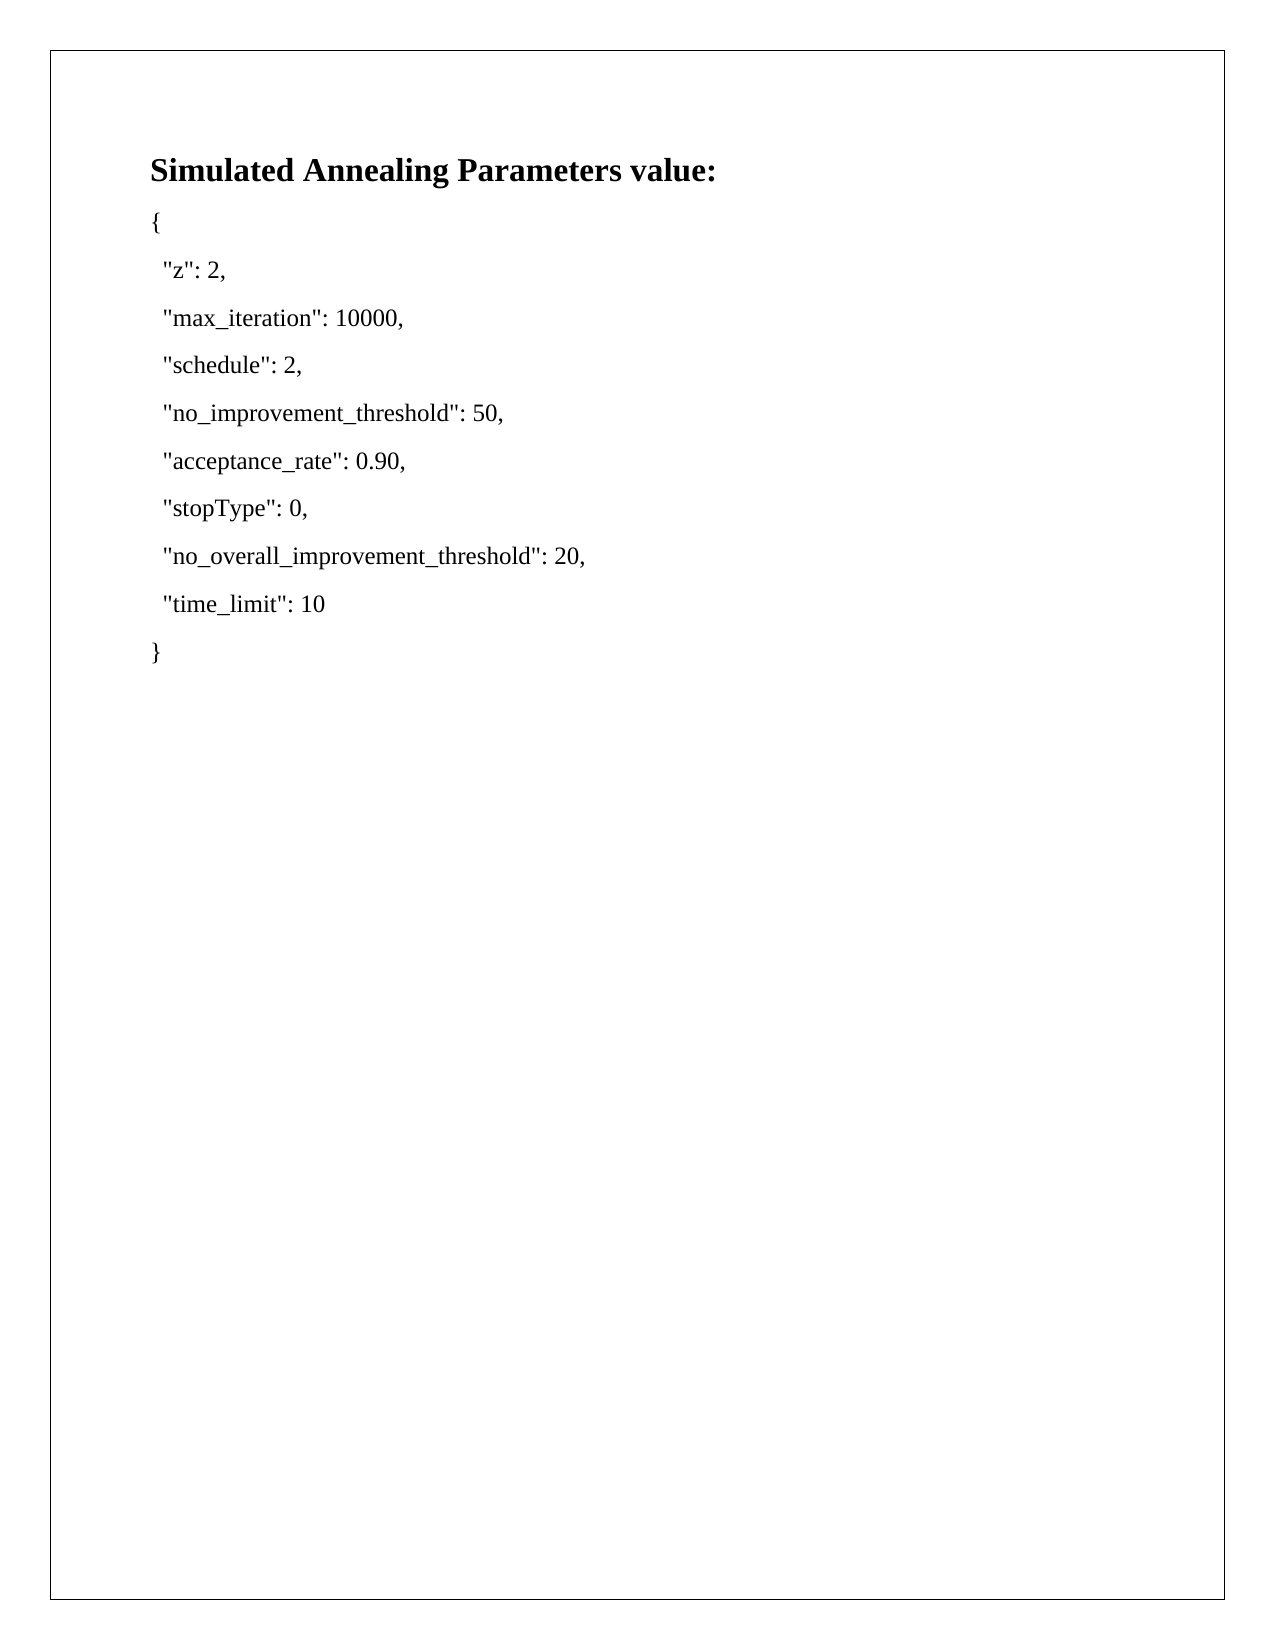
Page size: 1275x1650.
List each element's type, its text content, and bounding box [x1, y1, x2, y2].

text { [150, 207, 1125, 236]
text "z": 2, [150, 255, 1125, 284]
text "no_overall_improvement_threshold": 20, [150, 541, 1125, 570]
text "acceptance_rate": 0.90, [150, 446, 1125, 474]
text Simulated Annealing Parameters value: [150, 150, 1125, 188]
text "schedule": 2, [150, 350, 1125, 379]
text } [150, 637, 1125, 665]
text "time_limit": 10 [150, 589, 1125, 618]
text "stopType": 0, [150, 493, 1125, 522]
text "max_iteration": 10000, [150, 303, 1125, 331]
text "no_improvement_threshold": 50, [150, 398, 1125, 427]
